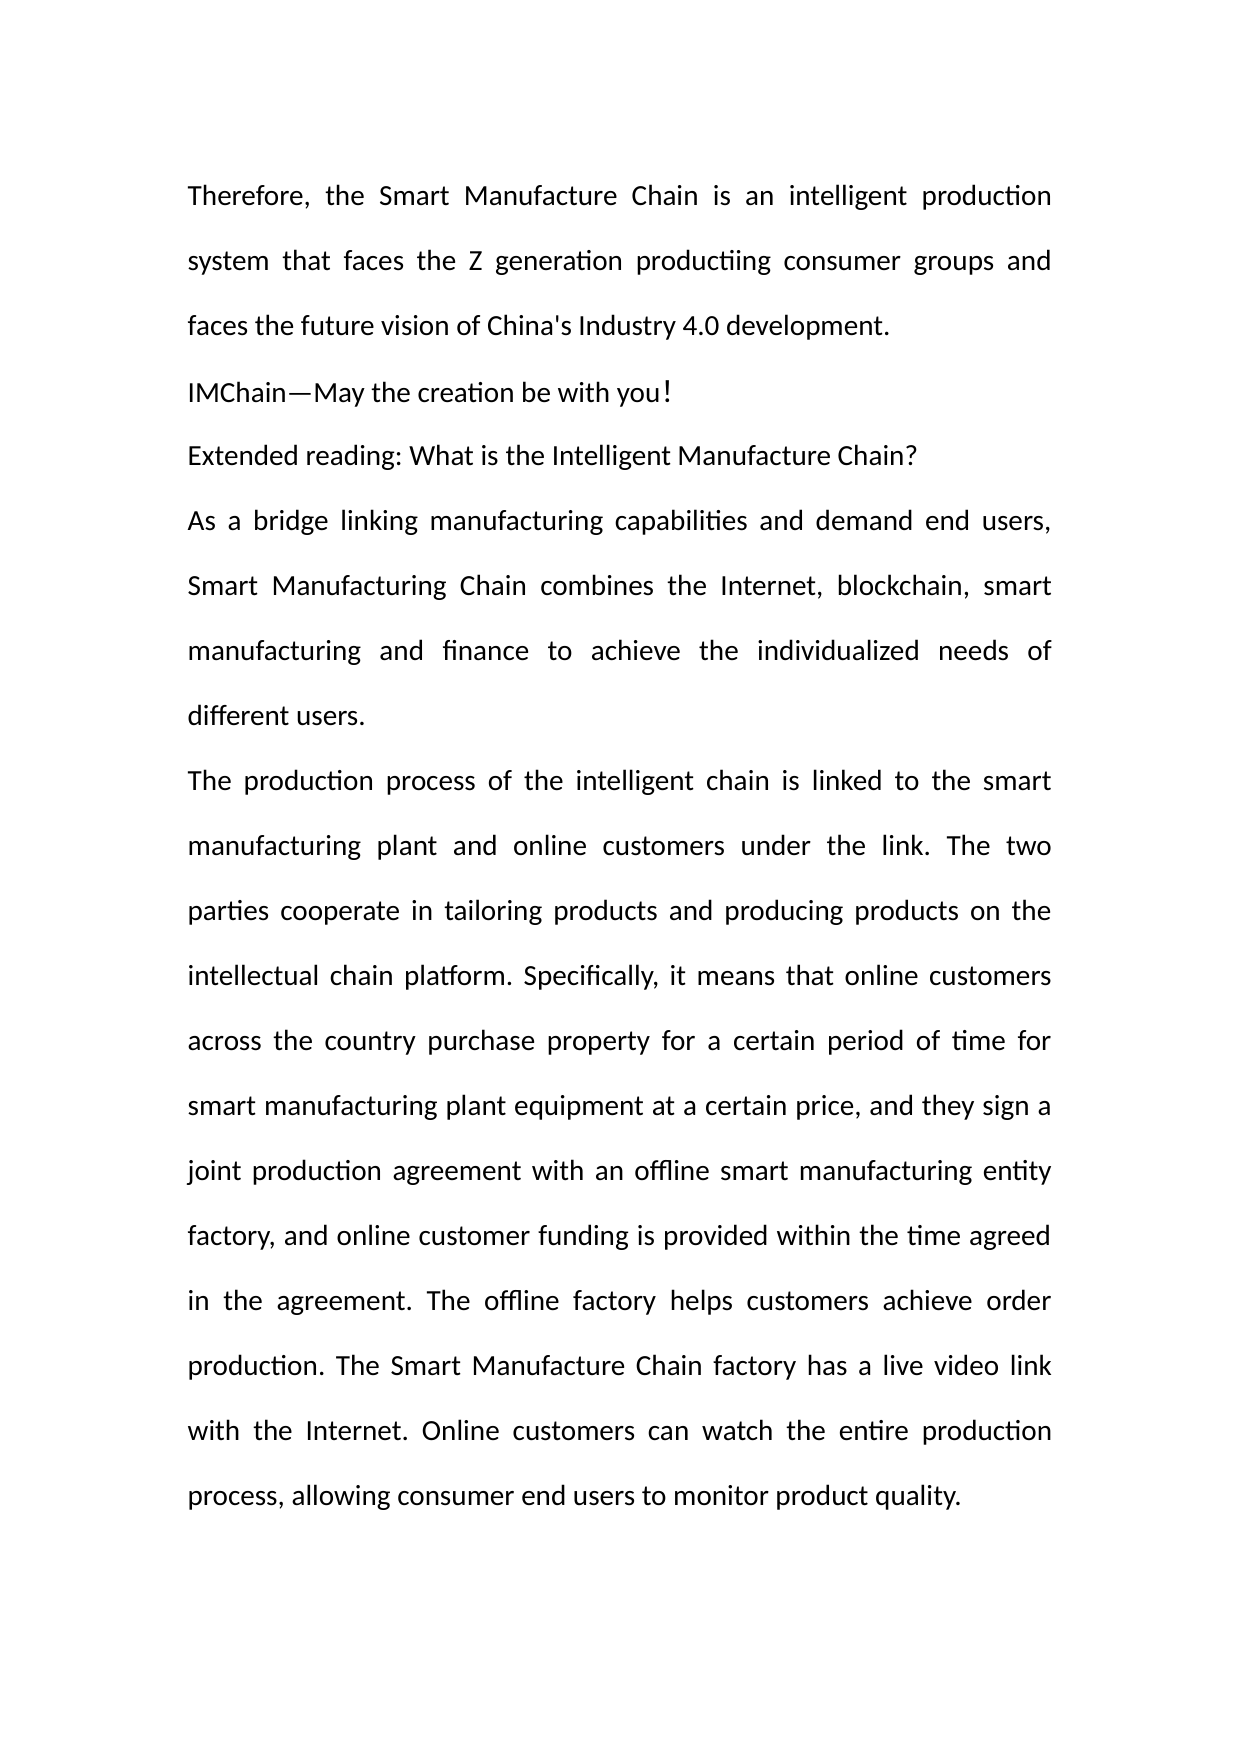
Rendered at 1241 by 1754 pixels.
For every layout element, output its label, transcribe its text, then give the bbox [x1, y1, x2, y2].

text As a bridge linking manufacturing capabilities and demand end users, Smart Manufacturing Chain combines the Internet, blockchain, smart manufacturing and finance to achieve the individualized needs of different users. [187, 487, 1053, 747]
text Extended reading: What is the Intelligent Manufacture Chain? [187, 422, 1053, 487]
text Therefore, the Smart Manufacture Chain is an intelligent production system that faces the Z generation productiing consumer groups and faces the future vision of China's Industry 4.0 development. [187, 162, 1053, 357]
text IMChain—May the creation be with you！ [187, 357, 1053, 422]
text The production process of the intelligent chain is linked to the smart manufacturing plant and online customers under the link. The two parties cooperate in tailoring products and producing products on the intellectual chain platform. Specifically, it means that online customers across the country purchase property for a certain period of time for smart manufacturing plant equipment at a certain price, and they sign a joint production agreement with an offline smart manufacturing entity factory, and online customer funding is provided within the time agreed in the agreement. The offline factory helps customers achieve order production. The Smart Manufacture Chain factory has a live video link with the Internet. Online customers can watch the entire production process, allowing consumer end users to monitor product quality. [187, 747, 1053, 1527]
